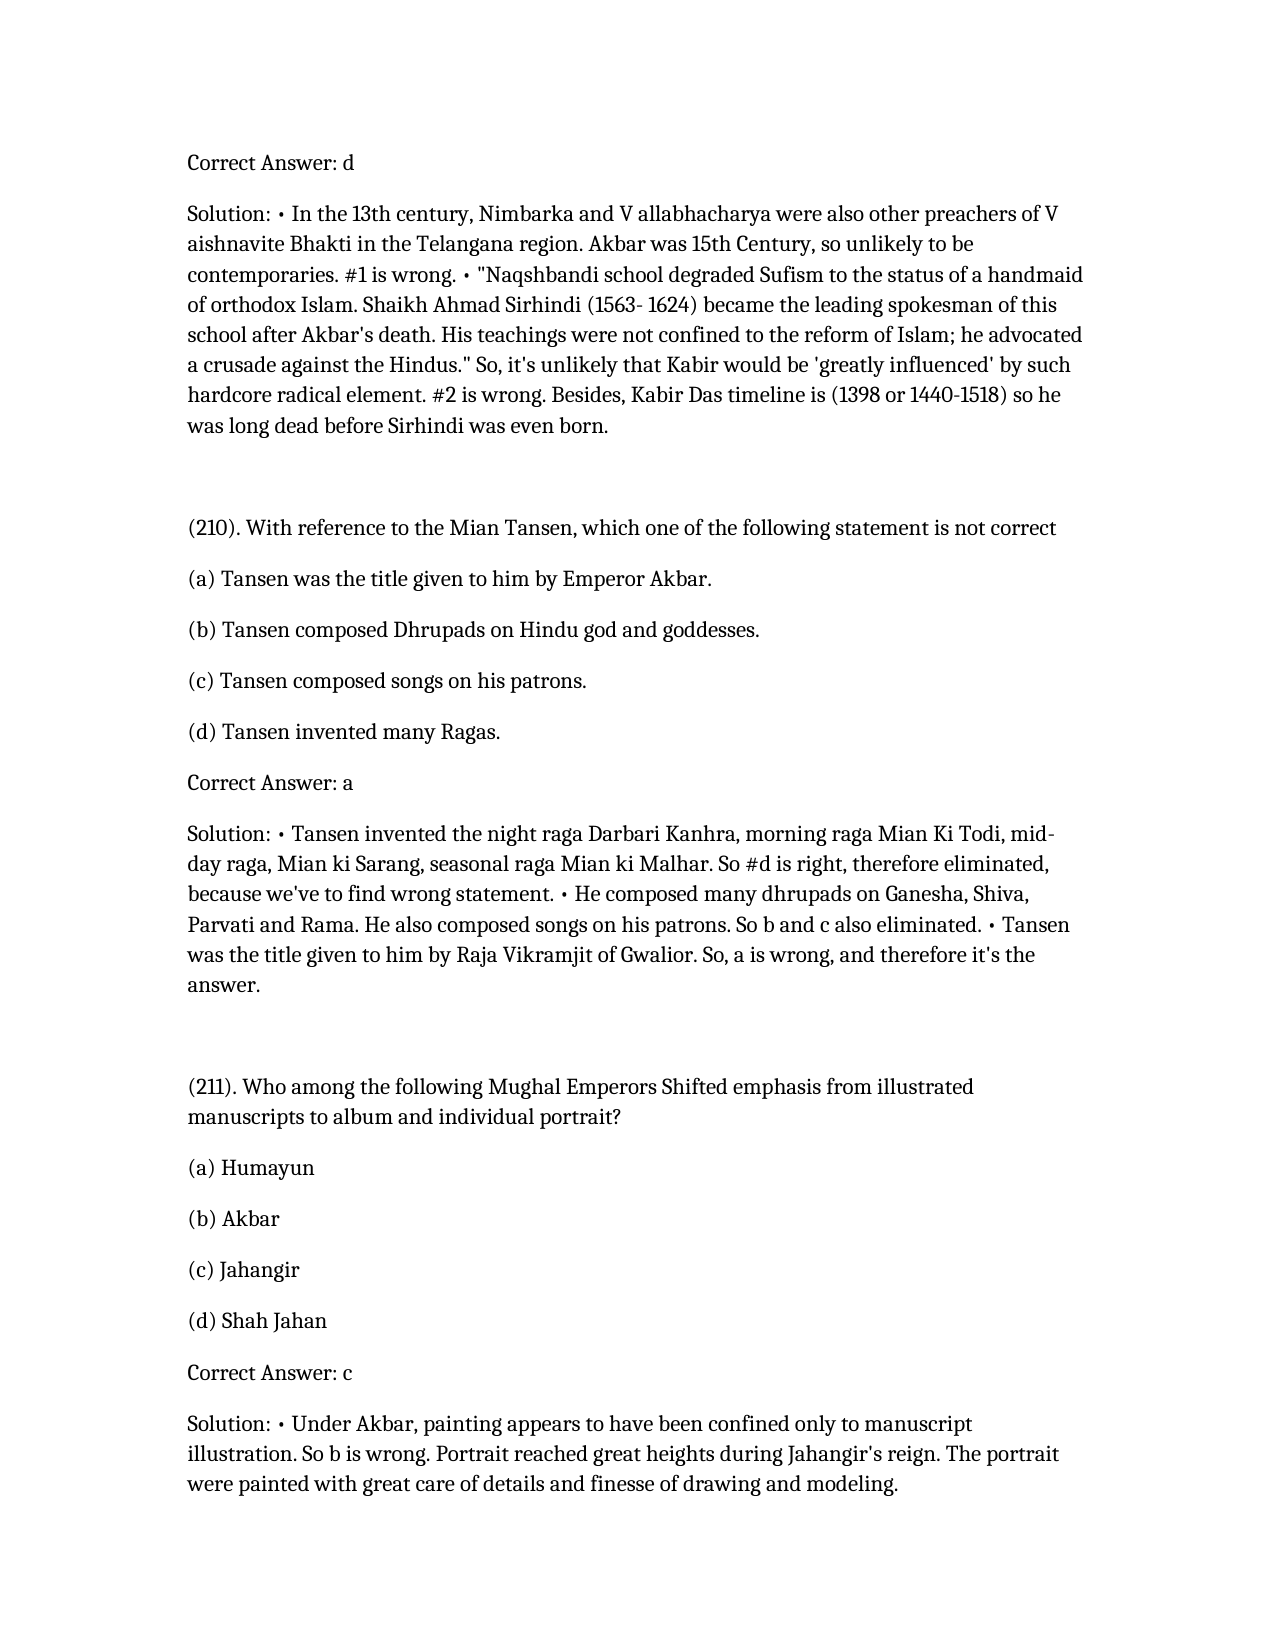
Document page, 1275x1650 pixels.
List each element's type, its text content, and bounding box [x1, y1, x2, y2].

text (b) Akbar [187, 1206, 1087, 1233]
text (c) Tansen composed songs on his patrons. [187, 668, 1087, 694]
text (a) Humayun [187, 1155, 1087, 1182]
text Correct Answer: a [187, 770, 1087, 796]
text (211). Who among the following Mughal Emperors Shifted emphasis from illustrated manuscripts to album and individual portrait? [187, 1074, 1087, 1131]
text (b) Tansen composed Dhrupads on Hindu god and goddesses. [187, 617, 1087, 643]
text (210). With reference to the Mian Tansen, which one of the following statement is not correct [187, 514, 1087, 541]
text (d) Tansen invented many Ragas. [187, 719, 1087, 745]
text Solution: • Under Akbar, painting appears to have been confined only to manuscript illustration. So b is wrong. Portrait reached great heights during Jahangir's reign. The portrait were painted with great care of details and finesse of drawing and modeling. [187, 1410, 1087, 1497]
text (a) Tansen was the title given to him by Emperor Akbar. [187, 566, 1087, 592]
text (c) Jahangir [187, 1257, 1087, 1284]
text Solution: • Tansen invented the night raga Darbari Kanhra, morning raga Mian Ki Todi, mid-day raga, Mian ki Sarang, seasonal raga Mian ki Malhar. So #d is right, therefore eliminated, because we've to find wrong statement. • He composed many dhrupads on Ganesha, Shiva, Parvati and Rama. He also composed songs on his patrons. So b and c also eliminated. • Tansen was the title given to him by Raja Vikramjit of Gwalior. So, a is wrong, and therefore it's the answer. [187, 821, 1087, 998]
text Correct Answer: c [187, 1359, 1087, 1386]
text Correct Answer: d [187, 150, 1087, 176]
text Solution: • In the 13th century, Nimbarka and V allabhacharya were also other preachers of V aishnavite Bhakti in the Telangana region. Akbar was 15th Century, so unlikely to be contemporaries. #1 is wrong. • "Naqshbandi school degraded Sufism to the status of a handmaid of orthodox Islam. Shaikh Ahmad Sirhindi (1563- 1624) became the leading spokesman of this school after Akbar's death. His teachings were not confined to the reform of Islam; he advocated a crusade against the Hindus." So, it's unlikely that Kabir would be 'greatly influenced' by such hardcore radical element. #2 is wrong. Besides, Kabir Das timeline is (1398 or 1440-1518) so he was long dead before Sirhindi was even born. [187, 201, 1087, 439]
text (d) Shah Jahan [187, 1308, 1087, 1335]
